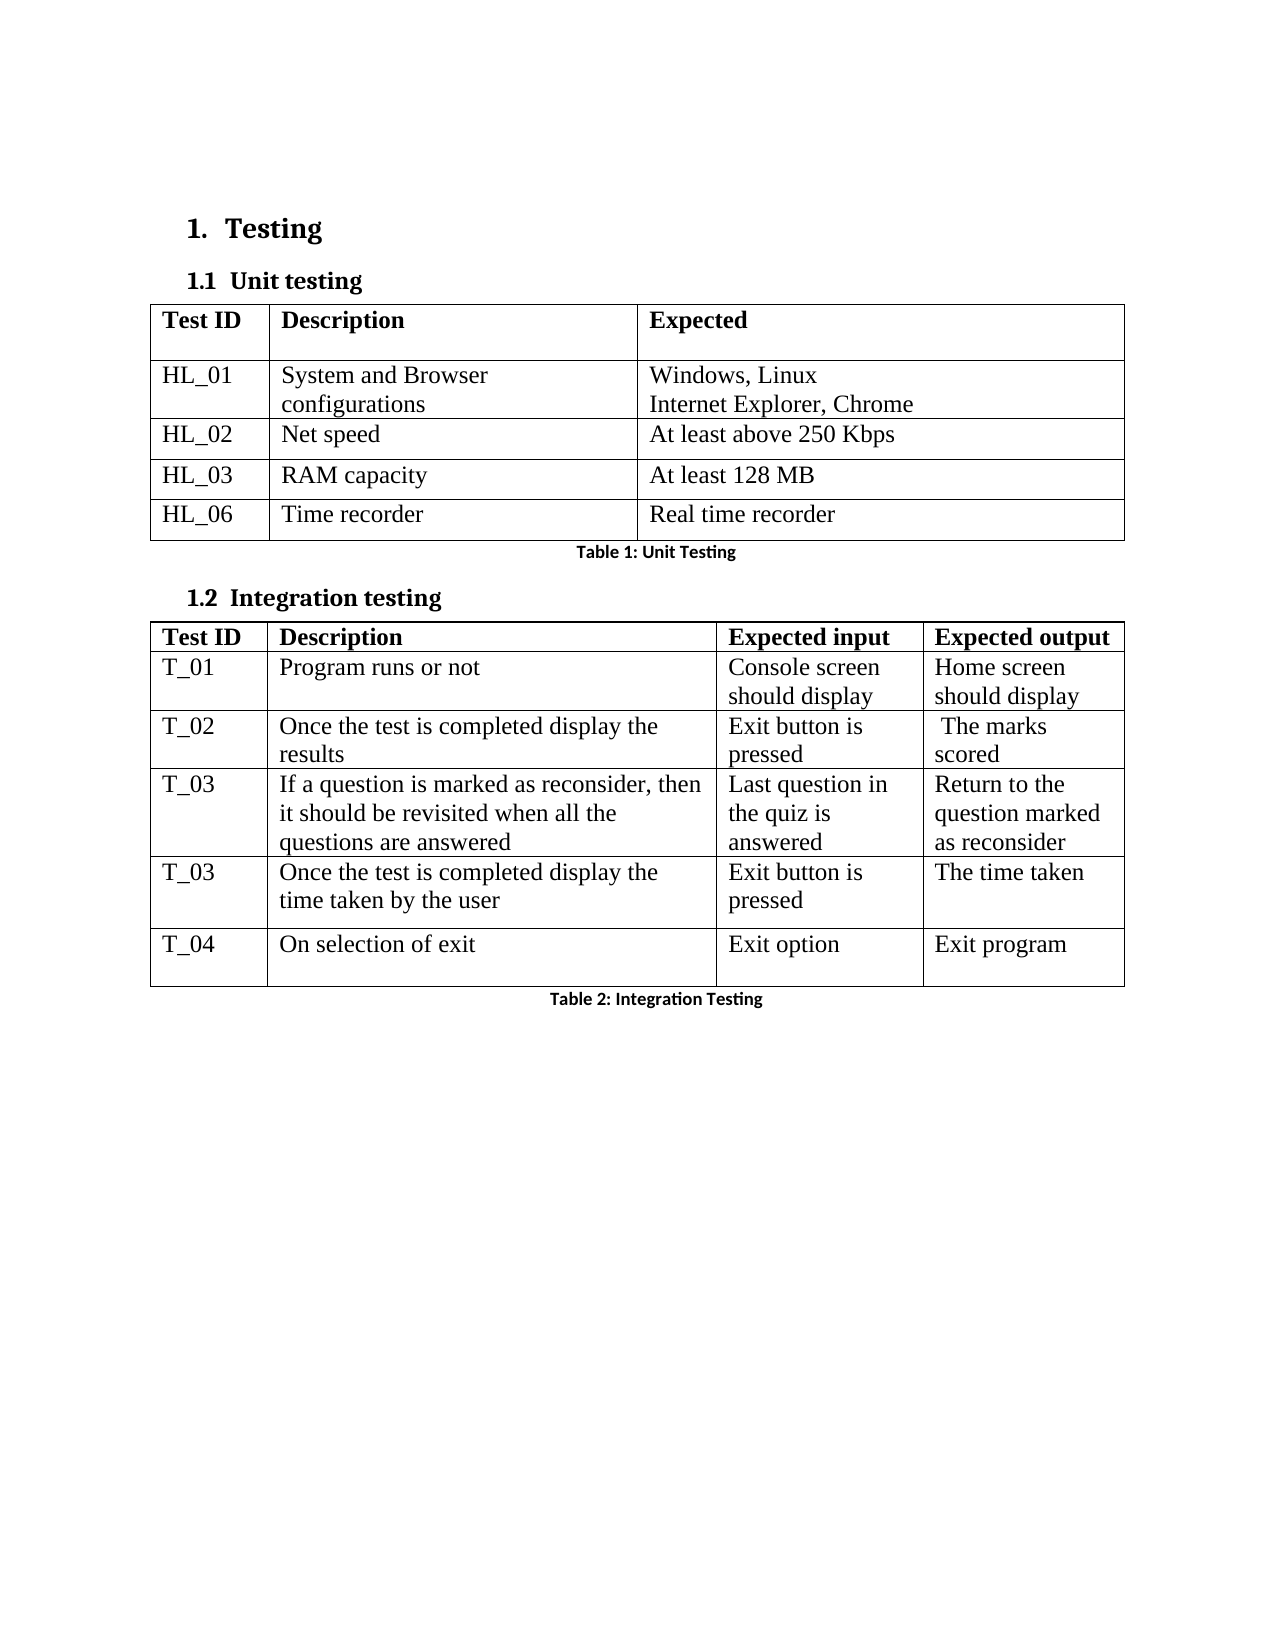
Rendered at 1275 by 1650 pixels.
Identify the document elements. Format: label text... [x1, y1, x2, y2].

text Table 1: Unit Testing [150, 541, 1125, 563]
table_cell At least above 250 Kbps [638, 419, 1124, 459]
table_cell Last question in the quiz is answered [717, 769, 923, 856]
table_cell If a question is marked as reconsider, then it should be revisited when all the questions are answered [268, 769, 716, 856]
table_cell Once the test is completed display the results [268, 711, 716, 768]
table_cell Exit program [924, 929, 1124, 986]
table_cell Exit button is pressed [717, 857, 923, 928]
table_cell HL_02 [151, 419, 269, 459]
table_cell Windows, Linux Internet Explorer, Chrome [638, 361, 1124, 418]
table_cell Program runs or not [268, 652, 716, 710]
table_cell The marks scored [924, 711, 1124, 768]
table_cell T_01 [151, 652, 267, 710]
table_header Description [270, 305, 637, 359]
table_cell T_02 [151, 711, 267, 768]
table_cell HL_01 [151, 361, 269, 418]
text Table 2: Integration Testing [150, 987, 1125, 1010]
table_cell At least 128 MB [638, 460, 1124, 498]
table_cell Home screen should display [924, 652, 1124, 710]
table_cell HL_06 [151, 500, 269, 539]
table_cell Exit option [717, 929, 923, 986]
table_cell RAM capacity [270, 460, 637, 498]
table_cell Net speed [270, 419, 637, 459]
subtitle Testing [187, 212, 1125, 246]
table_cell Exit button is pressed [717, 711, 923, 768]
table_cell T_03 [151, 769, 267, 856]
table_header Expected input [717, 623, 923, 651]
table_cell Time recorder [270, 500, 637, 539]
table_cell Return to the question marked as reconsider [924, 769, 1124, 856]
table_cell Real time recorder [638, 500, 1124, 539]
table_cell System and Browser configurations [270, 361, 637, 418]
table_cell The time taken [924, 857, 1124, 928]
table_header Expected output [924, 623, 1124, 651]
table_cell Once the test is completed display the time taken by the user [268, 857, 716, 928]
subtitle Integration testing [187, 584, 1125, 613]
table_header Expected [638, 305, 1124, 359]
subtitle Unit testing [187, 267, 1125, 296]
table_cell HL_03 [151, 460, 269, 498]
table_cell Console screen should display [717, 652, 923, 710]
table_cell On selection of exit [268, 929, 716, 986]
table_header Test ID [151, 623, 267, 651]
table_cell T_04 [151, 929, 267, 986]
table_header Test ID [151, 305, 269, 359]
table_cell T_03 [151, 857, 267, 928]
table_header Description [268, 623, 716, 651]
